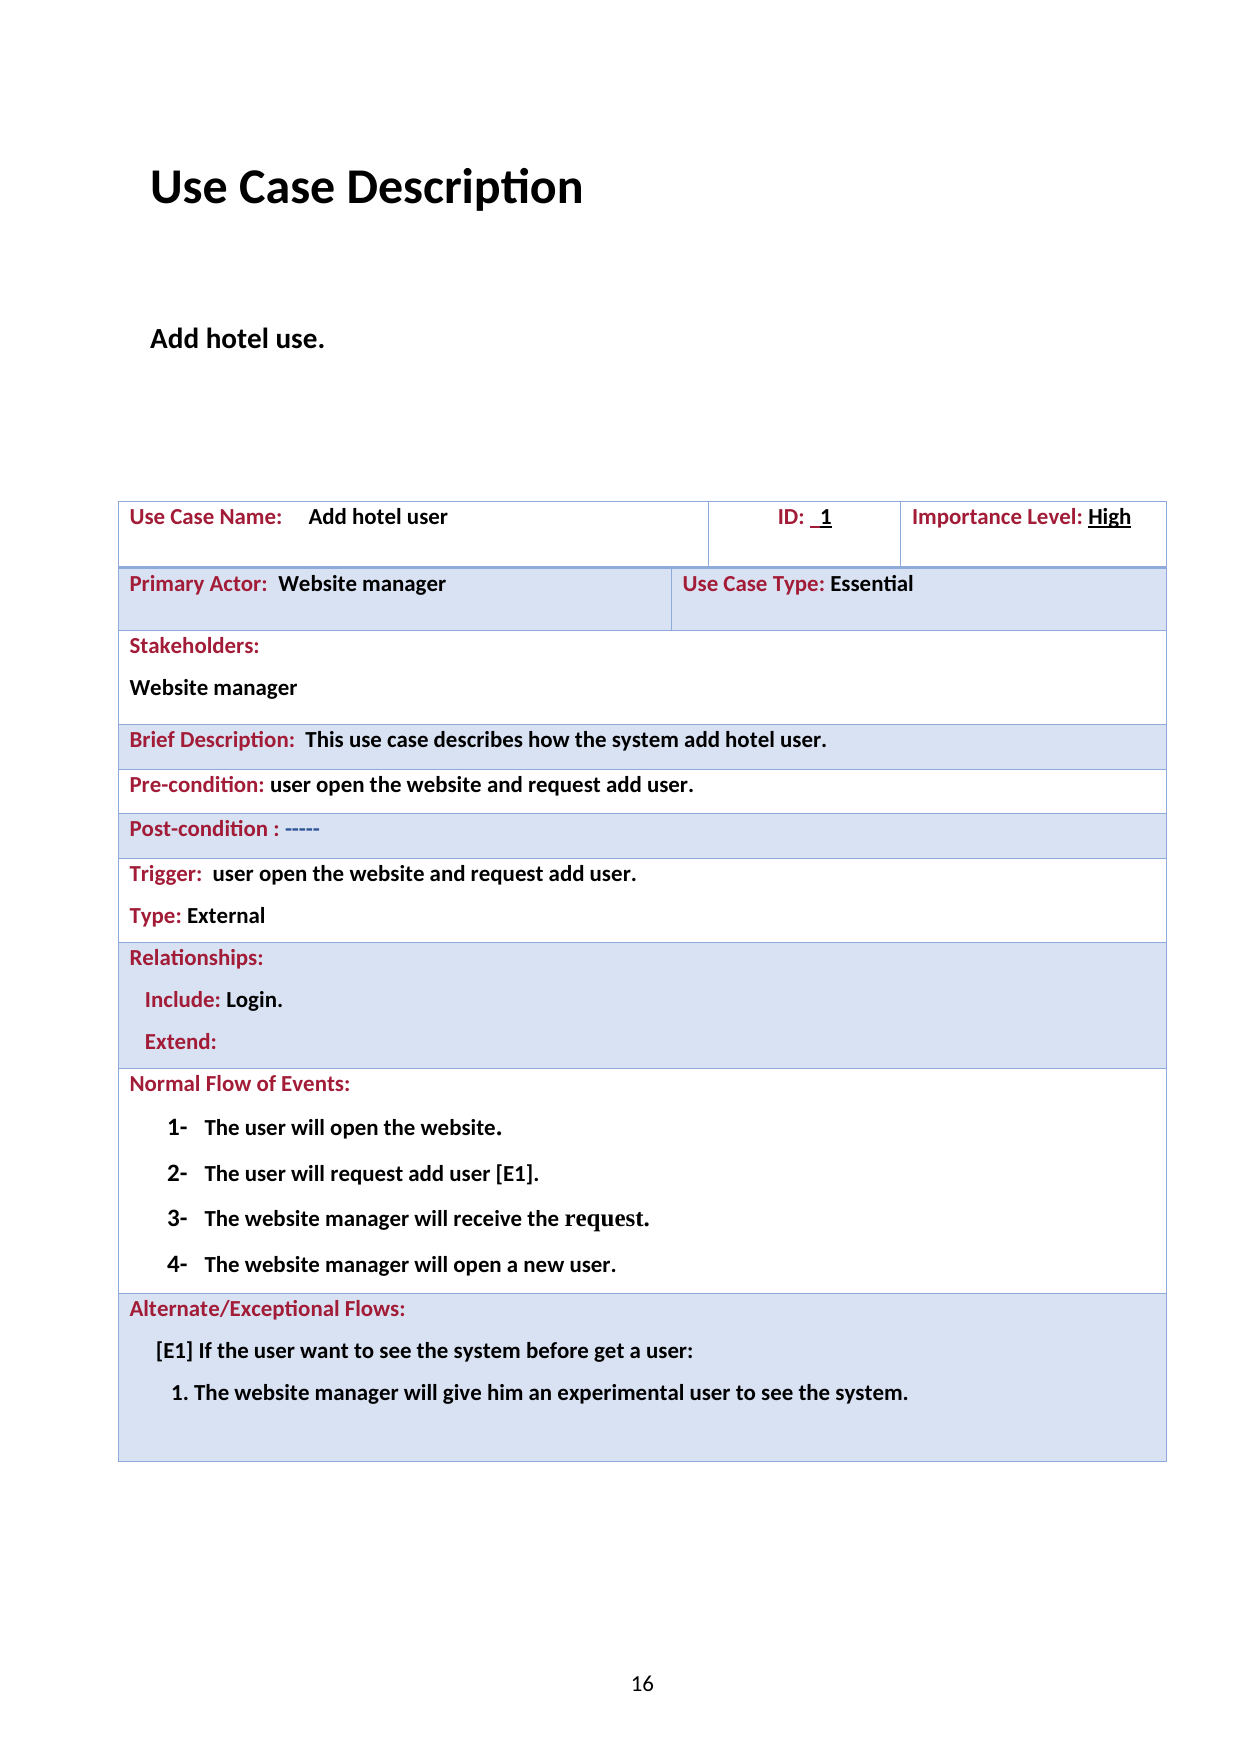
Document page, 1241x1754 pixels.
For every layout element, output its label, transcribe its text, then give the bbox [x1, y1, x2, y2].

table_header Use Case Name: Add hotel user [119, 502, 708, 566]
table_cell Trigger: user open the website and request add user. Type: External [119, 859, 1166, 942]
table_cell Brief Description: This use case describes how the system add hotel user. [119, 725, 1166, 769]
table_cell Primary Actor: Website manager [119, 569, 671, 630]
subtitle Add hotel use. [150, 320, 1134, 356]
table_cell Use Case Type: Essential [672, 569, 1166, 630]
table_cell Alternate/Exceptional Flows: [E1] If the user want to see the system before get a user: 1. The website manager will give him an experimental user to see the system. [119, 1294, 1166, 1461]
table_cell Pre-condition: user open the website and request add user. [119, 770, 1166, 813]
table_cell Post-condition : ----- [119, 814, 1166, 858]
table_cell Normal Flow of Events: The user will open the website. The user will request add user [E1]. The website manager will receive the request. The website manager will open a new user. [119, 1069, 1166, 1293]
table_header Importance Level: High [901, 502, 1166, 566]
table_header ID: 1 [709, 502, 900, 566]
table_cell Relationships: Include: Login. Extend: [119, 943, 1166, 1068]
table_cell Stakeholders: Website manager [119, 631, 1166, 724]
subtitle Use Case Description [150, 154, 1134, 216]
